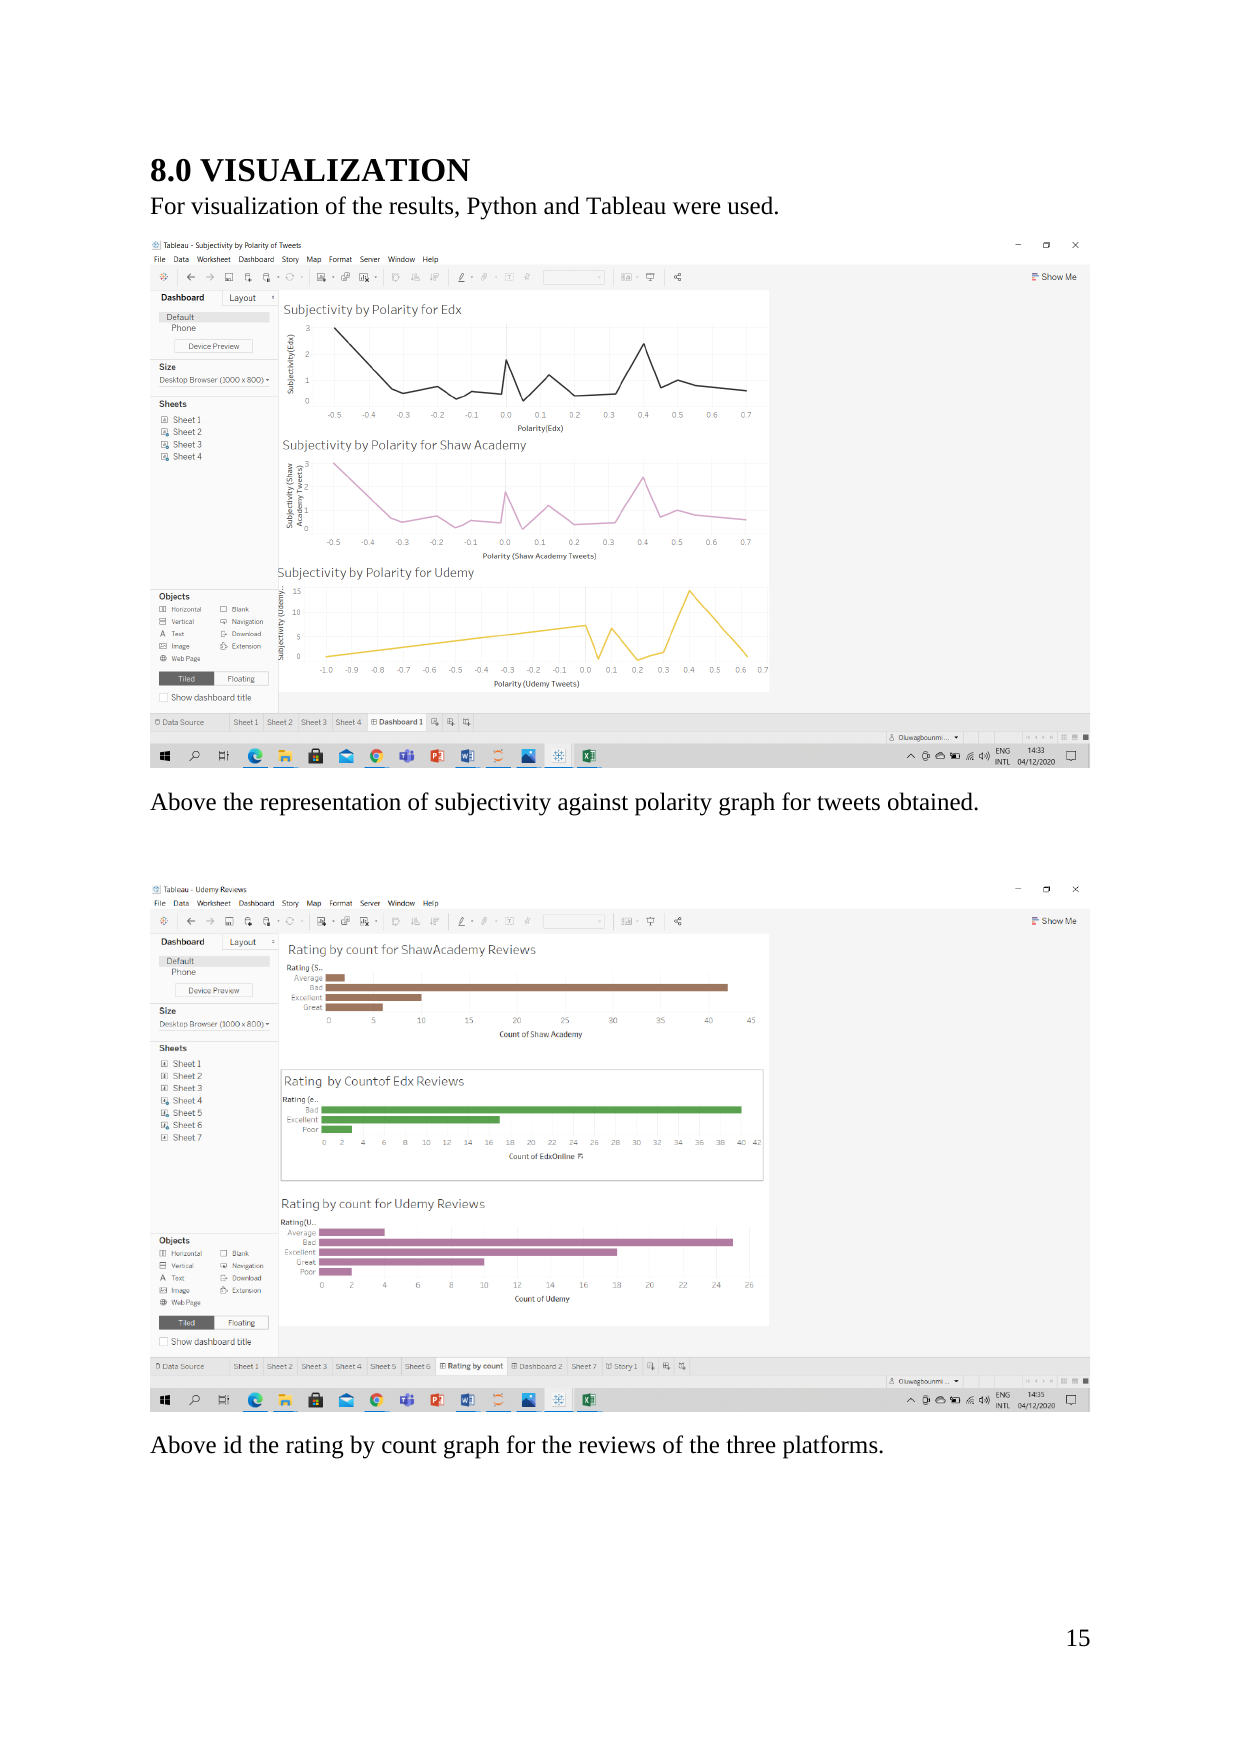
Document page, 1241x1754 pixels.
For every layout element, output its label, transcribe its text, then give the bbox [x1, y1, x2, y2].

text Above id the rating by count graph for the reviews of the three platforms. [150, 1430, 1090, 1459]
text Above the representation of subjectivity against polarity graph for tweets obtained. [150, 787, 1090, 816]
picture [150, 882, 1091, 1412]
subtitle 8.0 VISUALIZATION [150, 150, 1090, 188]
text For visualization of the results, Python and Tableau were used. [150, 191, 1090, 220]
picture [150, 239, 1091, 768]
